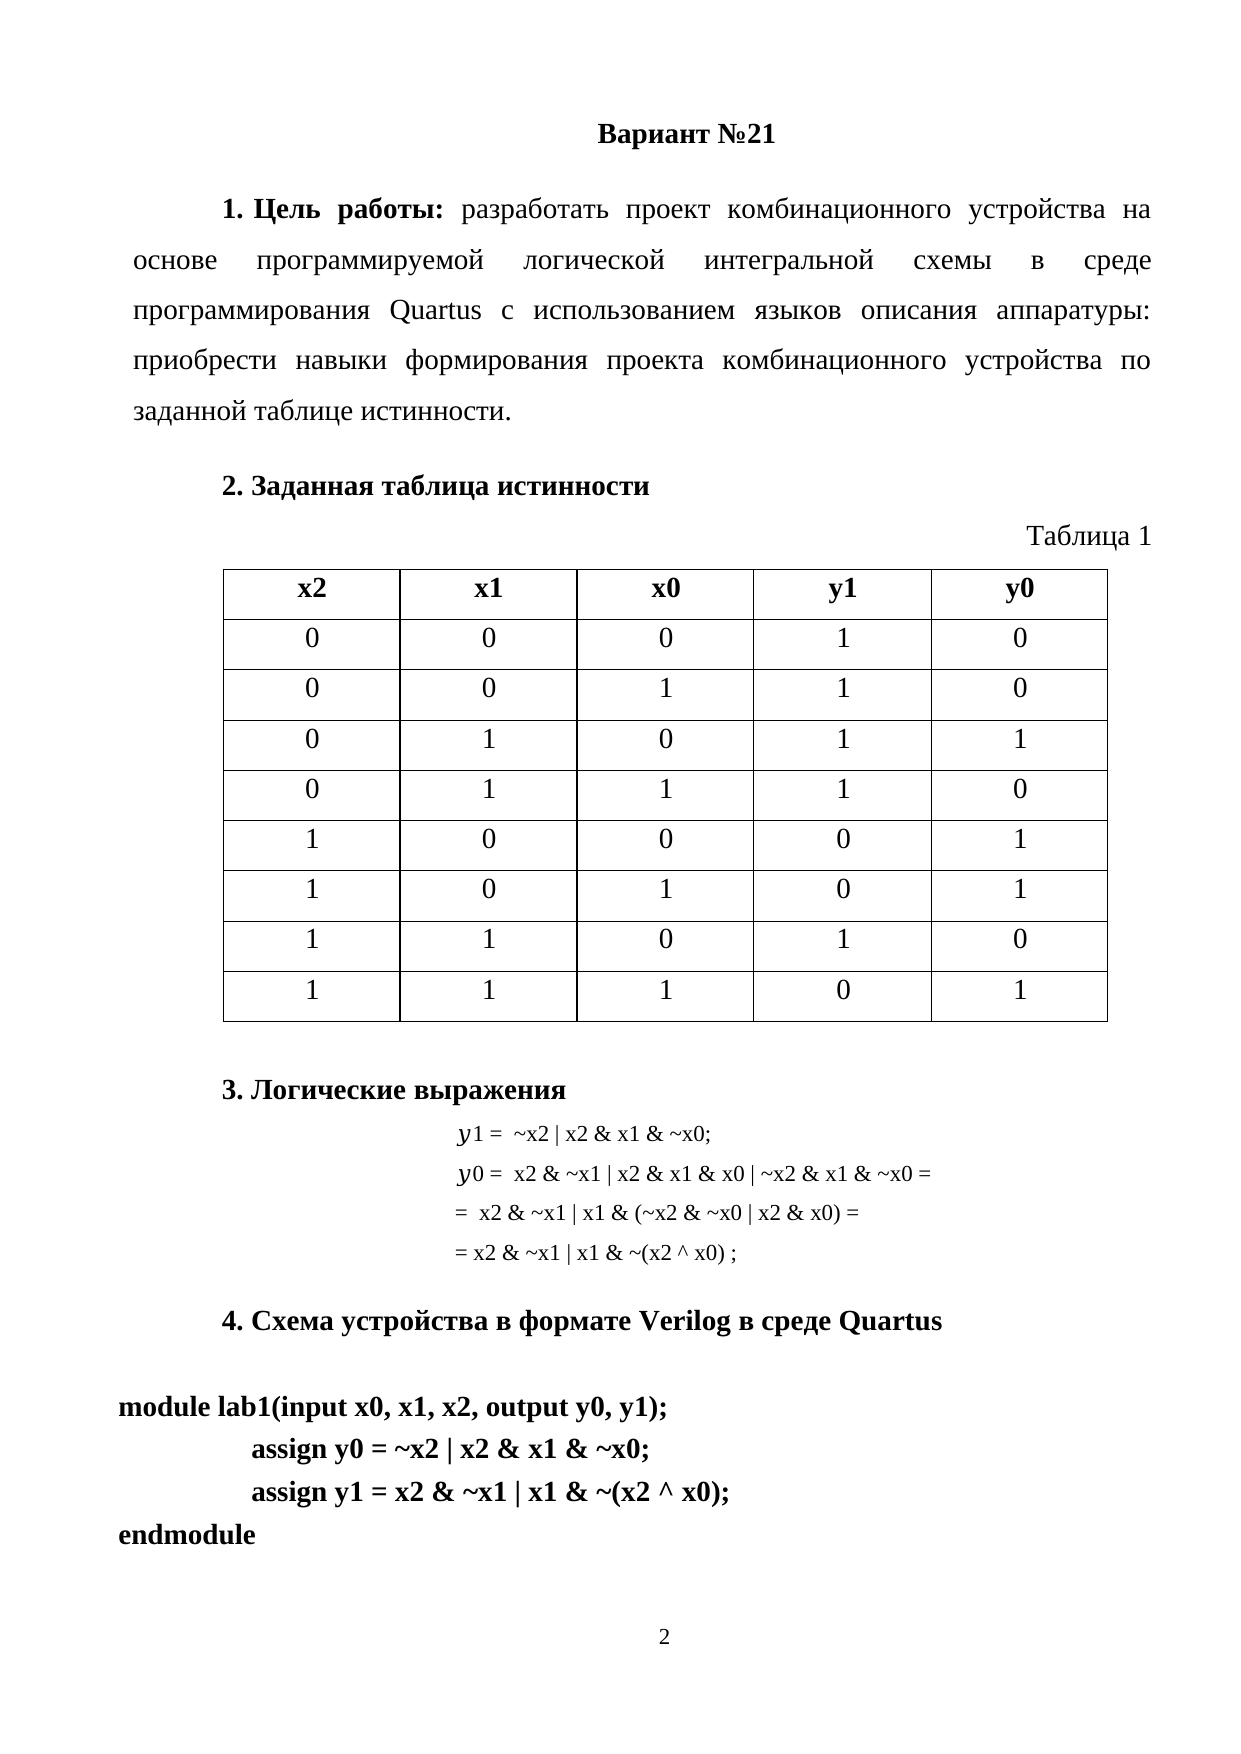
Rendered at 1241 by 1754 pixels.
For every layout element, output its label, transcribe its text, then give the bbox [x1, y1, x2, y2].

text 𝑦0 = x2 & ~x1 | x2 & x1 & x0 | ~x2 & x1 & ~x0 = [454, 1159, 1209, 1187]
table_cell 1 [578, 871, 753, 921]
table_cell 0 [578, 821, 753, 870]
table_cell 1 [401, 972, 576, 1021]
table_cell 1 [401, 721, 576, 770]
table_cell 1 [578, 972, 753, 1021]
table_header y0 [932, 570, 1107, 619]
subtitle Логические выражения [222, 1072, 1209, 1106]
table_cell 1 [754, 771, 931, 820]
table_cell 0 [224, 670, 399, 720]
table_cell 1 [754, 721, 931, 770]
table_header x2 [224, 570, 399, 619]
table_cell 0 [224, 721, 399, 770]
table_cell 1 [224, 972, 399, 1021]
subtitle Заданная таблица истинности [222, 468, 1209, 502]
table_cell 0 [754, 871, 931, 921]
table_header x0 [578, 570, 753, 619]
table_cell 0 [754, 821, 931, 870]
table_cell 0 [754, 972, 931, 1021]
list Цель работы: разработать проект комбинационного устройства на основе программируемой логической интегральной схемы в среде программирования Quartus с использованием языков описания аппаратуры: приобрести навыки формирования проекта комбинационного устройства по заданной таблице истинности. [133, 191, 1152, 426]
table_cell 1 [401, 771, 576, 820]
table_cell 0 [401, 821, 576, 870]
table_cell 1 [401, 922, 576, 971]
subtitle Схема устройства в формате Verilog в среде Quartus [222, 1303, 1209, 1337]
subtitle endmodule [118, 1517, 1209, 1551]
subtitle assign y1 = x2 & ~x1 | x1 & ~(x2 ^ x0); [118, 1474, 1209, 1508]
text = x2 & ~x1 | x1 & (~x2 & ~x0 | x2 & x0) = [454, 1199, 1209, 1226]
table_cell 0 [932, 922, 1107, 971]
table_cell 0 [224, 620, 399, 669]
table_cell 1 [224, 922, 399, 971]
table_cell 1 [932, 871, 1107, 921]
table_cell 1 [578, 670, 753, 720]
table_cell 1 [932, 721, 1107, 770]
text 𝑦1 = ~x2 | x2 & x1 & ~x0; [454, 1119, 1209, 1146]
table_cell 0 [401, 871, 576, 921]
table_cell 0 [578, 721, 753, 770]
table_header y1 [754, 570, 931, 619]
table_cell 1 [754, 620, 931, 669]
subtitle Вариант №21 [448, 116, 926, 149]
table_cell 0 [932, 620, 1107, 669]
table_cell 0 [578, 620, 753, 669]
table_header x1 [401, 570, 576, 619]
table_cell 1 [932, 821, 1107, 870]
text Таблица 1 [118, 518, 1152, 552]
table_cell 1 [224, 871, 399, 921]
table_cell 0 [401, 620, 576, 669]
table_cell 1 [932, 972, 1107, 1021]
text = x2 & ~x1 | x1 & ~(x2 ^ x0) ; [454, 1238, 1209, 1265]
table_cell 1 [578, 771, 753, 820]
subtitle assign y0 = ~x2 | x2 & x1 & ~x0; [118, 1432, 1209, 1465]
table_cell 0 [224, 771, 399, 820]
subtitle module lab1(input x0, x1, x2, output y0, y1); [118, 1389, 1209, 1422]
table_cell 1 [224, 821, 399, 870]
table_cell 0 [932, 670, 1107, 720]
table_cell 1 [754, 922, 931, 971]
table_cell 0 [578, 922, 753, 971]
table_cell 0 [401, 670, 576, 720]
table_cell 0 [932, 771, 1107, 820]
table_cell 1 [754, 670, 931, 720]
